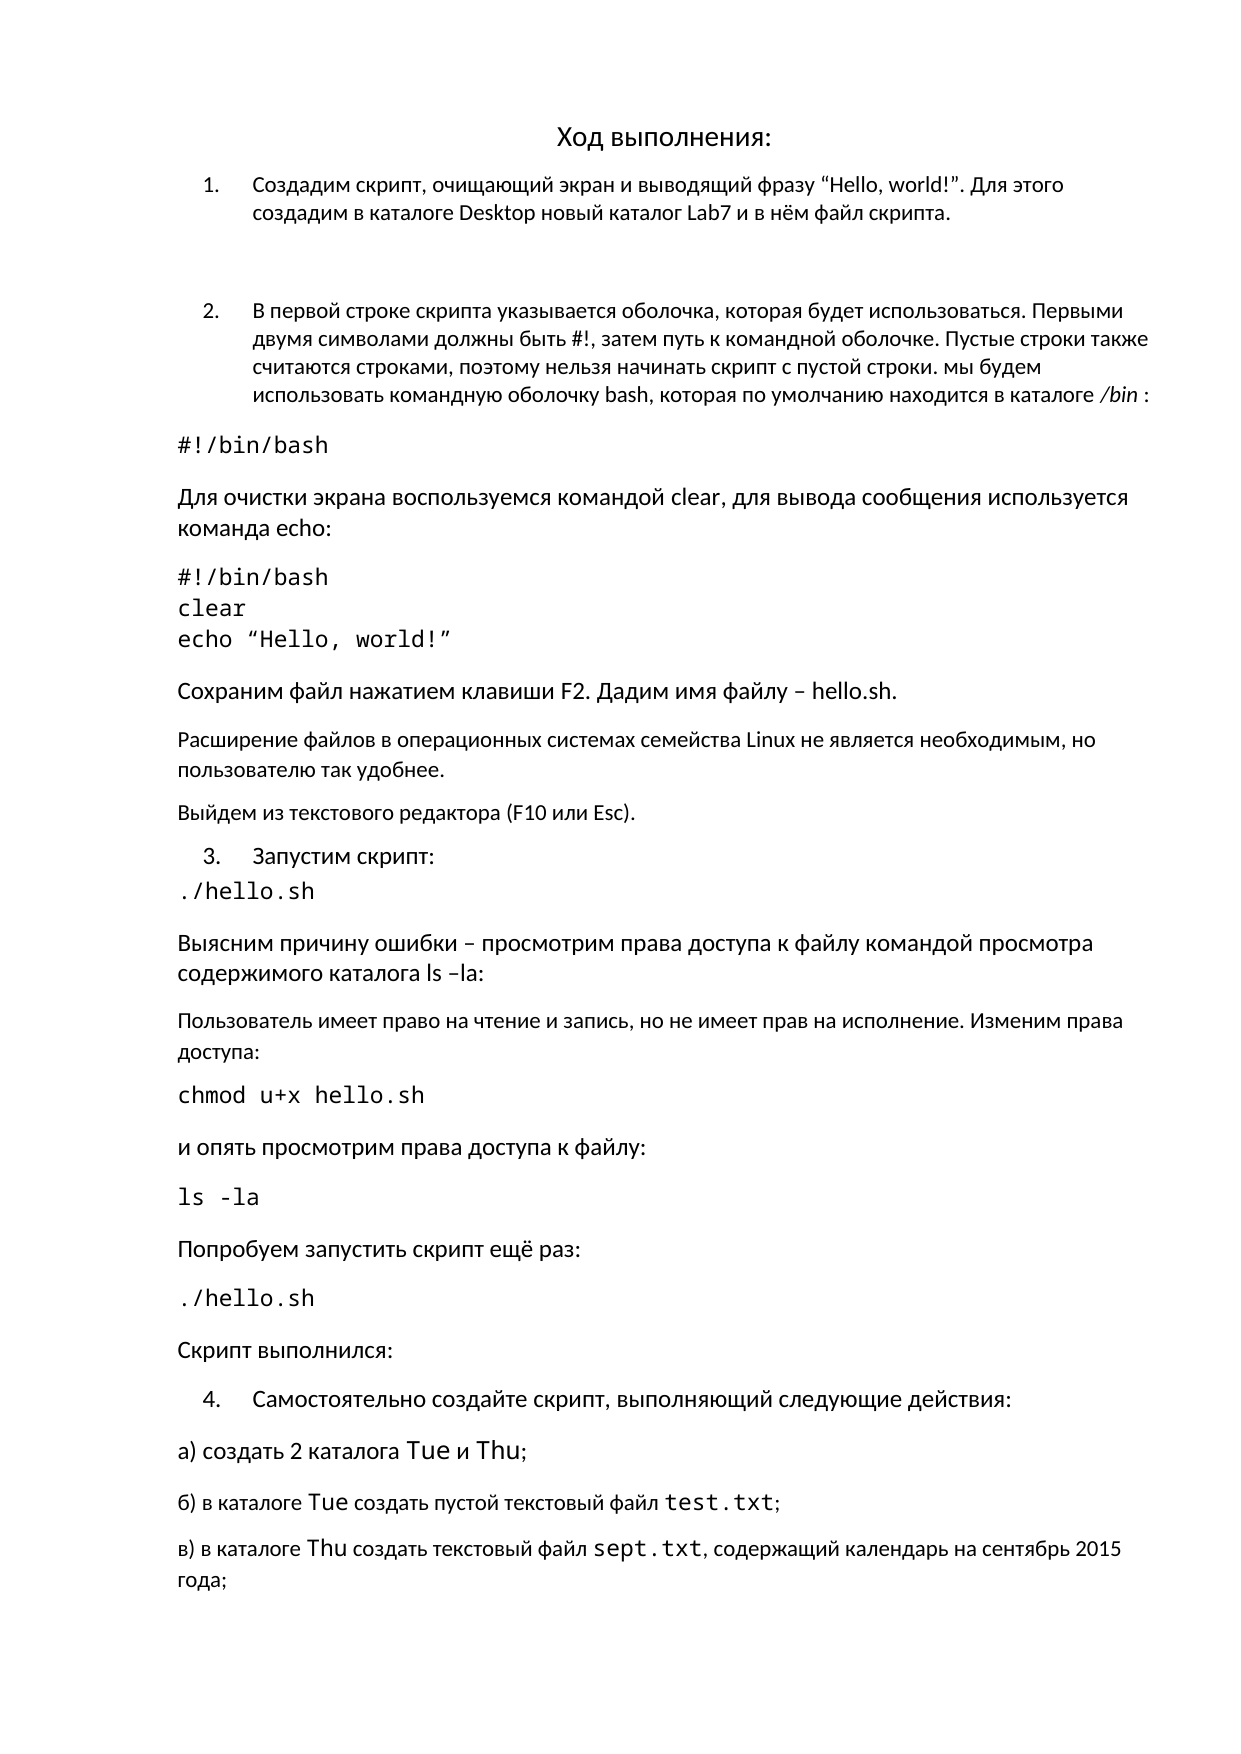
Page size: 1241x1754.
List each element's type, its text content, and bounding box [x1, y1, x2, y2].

text Скрипт выполнился: [177, 1334, 1152, 1365]
text Ход выполнения: [177, 118, 1152, 154]
text а) создать 2 каталога Tue и Thu; [177, 1433, 1152, 1467]
text Выясним причину ошибки – просмотрим права доступа к файлу командой просмотра содержимого каталога ls –la: [177, 927, 1152, 988]
list Запустим скрипт: [202, 840, 1152, 871]
text #!/bin/bash clear echo “Hello, world!” [177, 561, 1152, 655]
list Самостоятельно создайте скрипт, выполняющий следующие действия: [202, 1383, 1152, 1414]
text Пользователь имеет право на чтение и запись, но не имеет прав на исполнение. Изменим права доступа: [177, 1007, 1152, 1065]
list В первой строке скрипта указывается оболочка, которая будет использоваться. Первыми двумя символами должны быть #!, затем путь к командной оболочке. Пустые строки также считаются строками, поэтому нельзя начинать скрипт с пустой строки. мы будем использовать командную оболочку bash, которая по умолчанию находится в каталоге /bin : [202, 296, 1152, 408]
text б) в каталоге Tue создать пустой текстовый файл test.txt; [177, 1486, 1152, 1517]
text ./hello.sh [177, 1282, 1152, 1313]
text ls -la [177, 1181, 1152, 1212]
text Попробуем запустить скрипт ещё раз: [177, 1233, 1152, 1263]
text Расширение файлов в операционных системах семейства Linux не является необходимым, но пользователю так удобнее. [177, 725, 1152, 783]
list Создадим скрипт, очищающий экран и выводящий фразу “Hello, world!”. Для этого создадим в каталоге Desktop новый каталог Lab7 и в нём файл скрипта. [202, 170, 1152, 226]
text #!/bin/bash [177, 429, 1152, 460]
text ./hello.sh [177, 875, 1152, 906]
text в) в каталоге Thu создать текстовый файл sept.txt, содержащий календарь на сентябрь 2015 года; [177, 1532, 1152, 1593]
text Сохраним файл нажатием клавиши F2. Дадим имя файлу – hello.sh. [177, 676, 1152, 706]
text Для очистки экрана воспользуемся командой clear, для вывода сообщения используется команда echo: [177, 481, 1152, 542]
text chmod u+x hello.sh [177, 1079, 1152, 1111]
text и опять просмотрим права доступа к файлу: [177, 1132, 1152, 1162]
text Выйдем из текстового редактора (F10 или Esc). [177, 798, 1152, 826]
